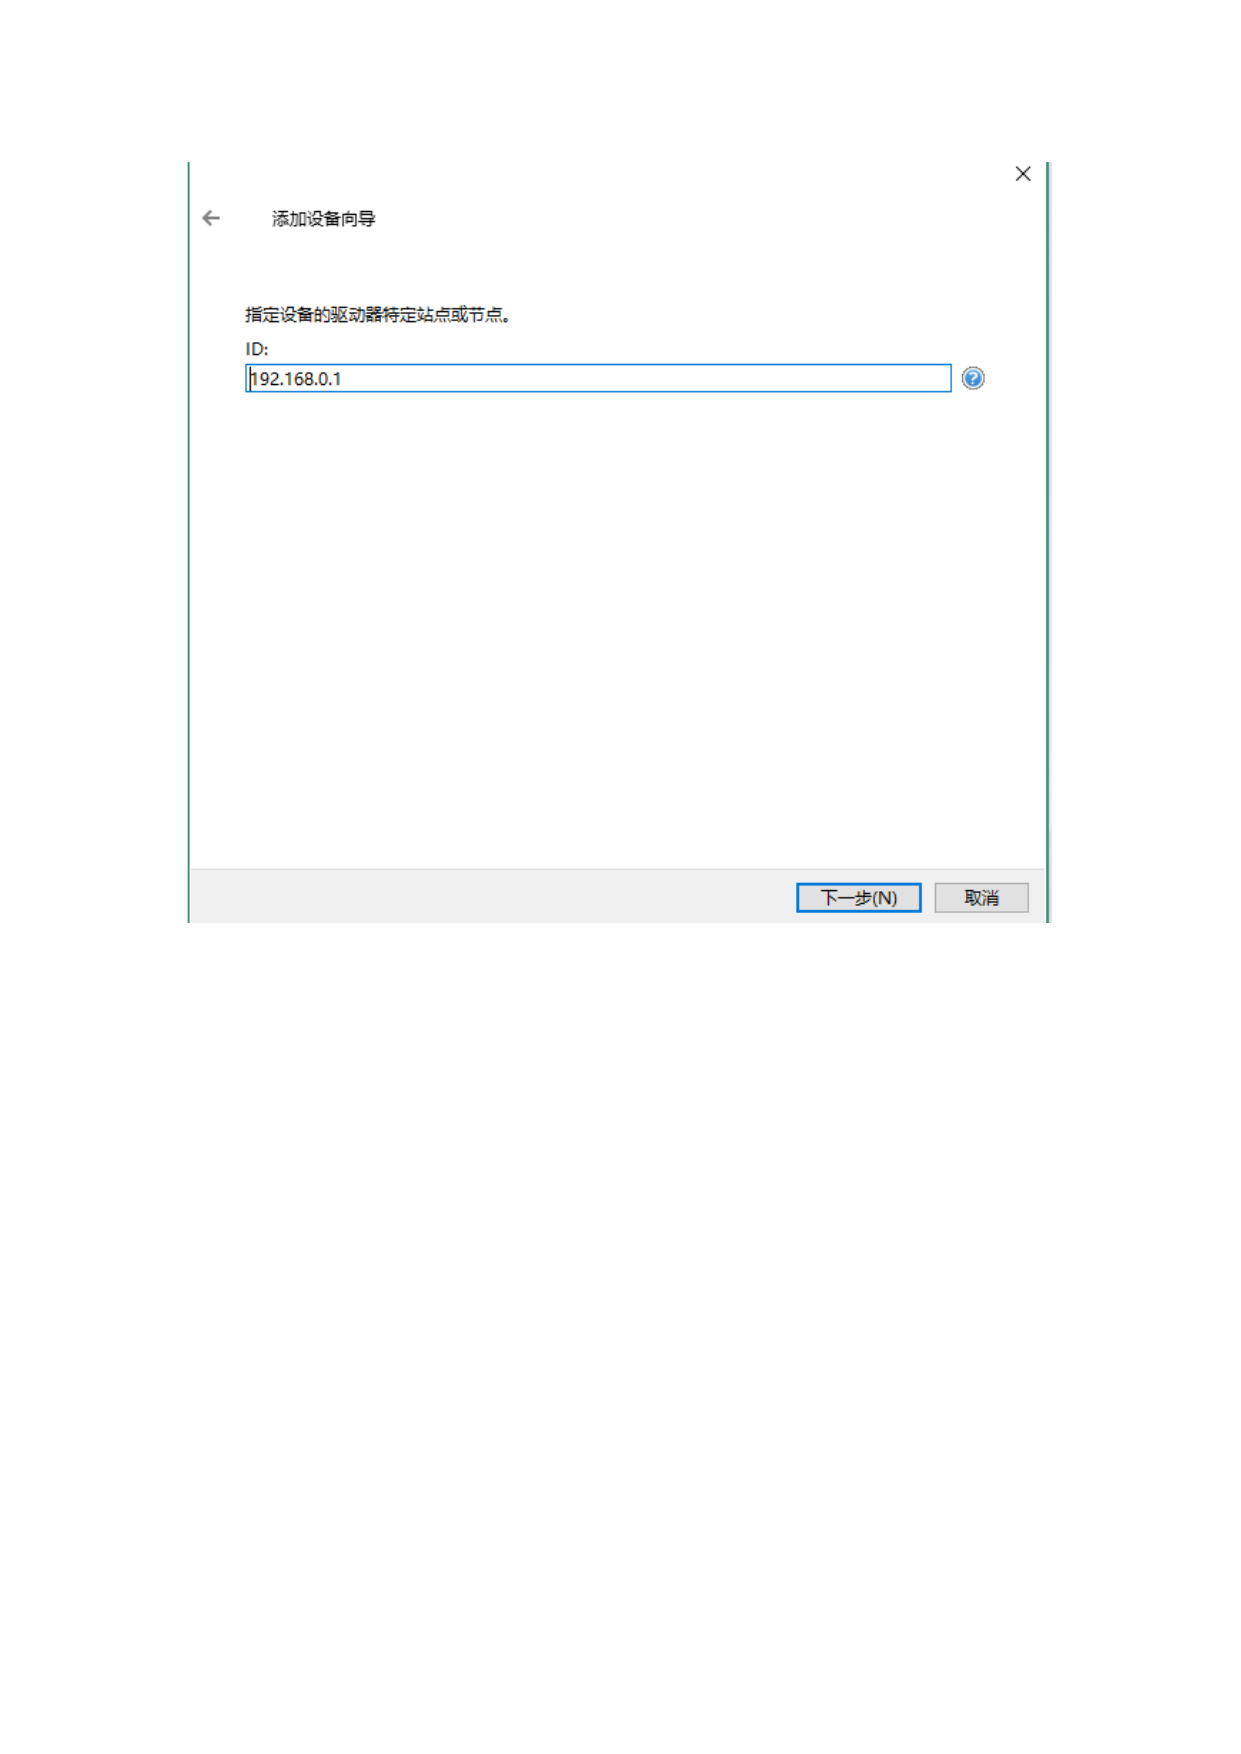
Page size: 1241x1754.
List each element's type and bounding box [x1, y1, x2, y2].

picture [187, 162, 1052, 923]
